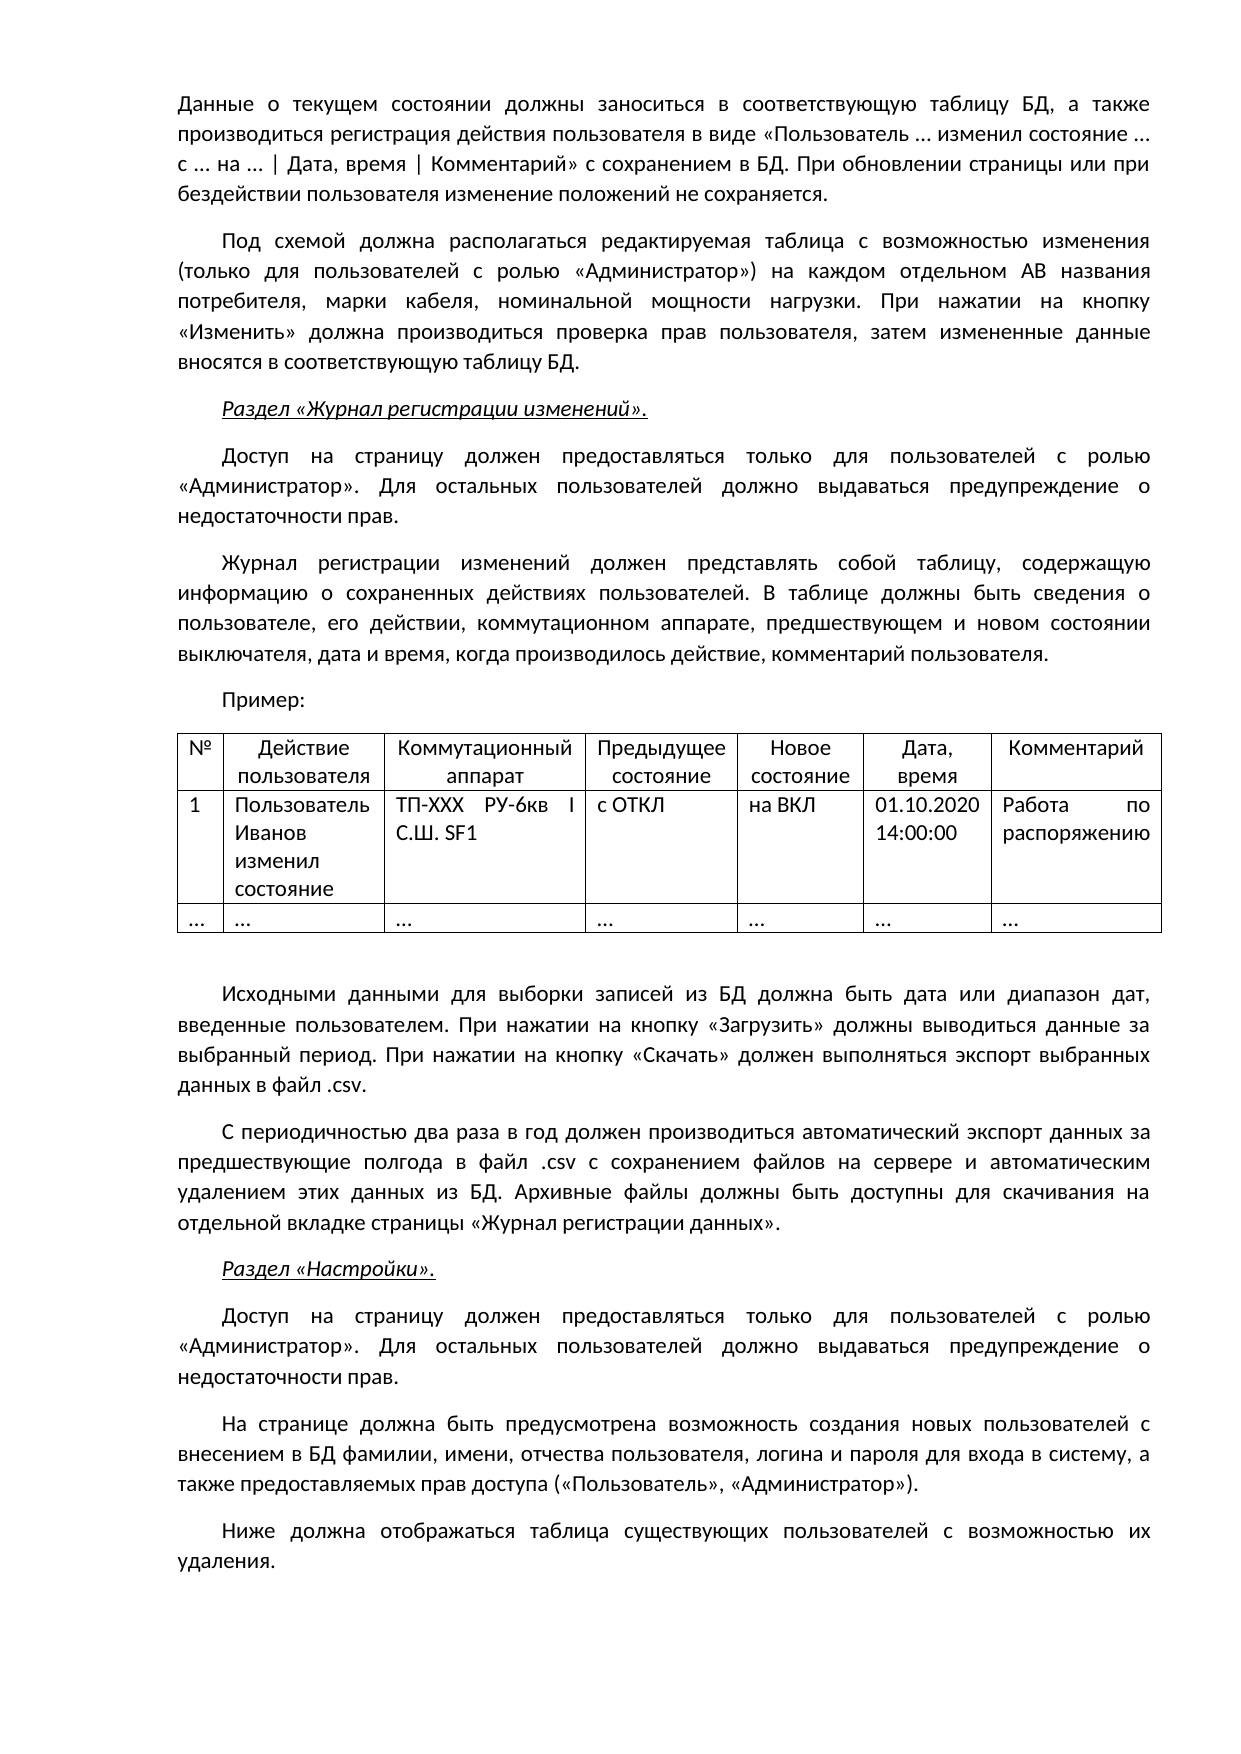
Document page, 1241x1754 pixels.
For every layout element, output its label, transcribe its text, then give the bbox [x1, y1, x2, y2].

table_cell … [992, 904, 1161, 932]
table_header Коммутационный аппарат [385, 734, 585, 789]
table_cell Пользователь Иванов изменил состояние [224, 791, 384, 903]
text С периодичностью два раза в год должен производиться автоматический экспорт данных за предшествующие полгода в файл .csv с сохранением файлов на сервере и автоматическим удалением этих данных из БД. Архивные файлы должны быть доступны для скачивания на отдельной вкладке страницы «Журнал регистрации данных». [177, 1117, 1152, 1236]
table_header Комментарий [992, 734, 1161, 789]
text Доступ на страницу должен предоставляться только для пользователей с ролью «Администратор». Для остальных пользователей должно выдаваться предупреждение о недостаточности прав. [177, 1301, 1152, 1390]
table_cell … [738, 904, 863, 932]
table_header Предыдущее состояние [586, 734, 737, 789]
table_cell … [385, 904, 585, 932]
table_cell … [586, 904, 737, 932]
table_cell … [178, 904, 223, 932]
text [177, 89, 1152, 207]
table_header № [178, 734, 223, 789]
text На странице должна быть предусмотрена возможность создания новых пользователей с внесением в БД фамилии, имени, отчества пользователя, логина и пароля для входа в систему, а также предоставляемых прав доступа («Пользователь», «Администратор»). [177, 1409, 1152, 1497]
table_header Действие пользователя [224, 734, 384, 789]
table_header Новое состояние [738, 734, 863, 789]
table_cell 1 [178, 791, 223, 903]
table_cell Работа по распоряжению [992, 791, 1161, 903]
text Под схемой должна располагаться редактируемая таблица с возможностью изменения (только для пользователей с ролью «Администратор») на каждом отдельном АВ названия потребителя, марки кабеля, номинальной мощности нагрузки. При нажатии на кнопку «Изменить» должна производиться проверка прав пользователя, затем измененные данные вносятся в соответствующую таблицу БД. [177, 226, 1152, 375]
table_cell … [864, 904, 991, 932]
text Раздел «Настройки». [177, 1254, 1152, 1283]
table_cell … [224, 904, 384, 932]
text Исходными данными для выборки записей из БД должна быть дата или диапазон дат, введенные пользователем. При нажатии на кнопку «Загрузить» должны выводиться данные за выбранный период. При нажатии на кнопку «Скачать» должен выполняться экспорт выбранных данных в файл .csv. [177, 979, 1152, 1098]
text Журнал регистрации изменений должен представлять собой таблицу, содержащую информацию о сохраненных действиях пользователей. В таблице должны быть сведения о пользователе, его действии, коммутационном аппарате, предшествующем и новом состоянии выключателя, дата и время, когда производилось действие, комментарий пользователя. [177, 548, 1152, 667]
table_cell на ВКЛ [738, 791, 863, 903]
table_cell с ОТКЛ [586, 791, 737, 903]
text Раздел «Журнал регистрации изменений». [177, 394, 1152, 422]
table_cell ТП-ХХХ РУ-6кв I С.Ш. SF1 [385, 791, 585, 903]
text Доступ на страницу должен предоставляться только для пользователей с ролью «Администратор». Для остальных пользователей должно выдаваться предупреждение о недостаточности прав. [177, 441, 1152, 529]
text Пример: [177, 686, 1152, 713]
text Ниже должна отображаться таблица существующих пользователей с возможностью их удаления. [177, 1516, 1152, 1574]
table_cell 01.10.2020 14:00:00 [864, 791, 991, 903]
table_header Дата, время [864, 734, 991, 789]
